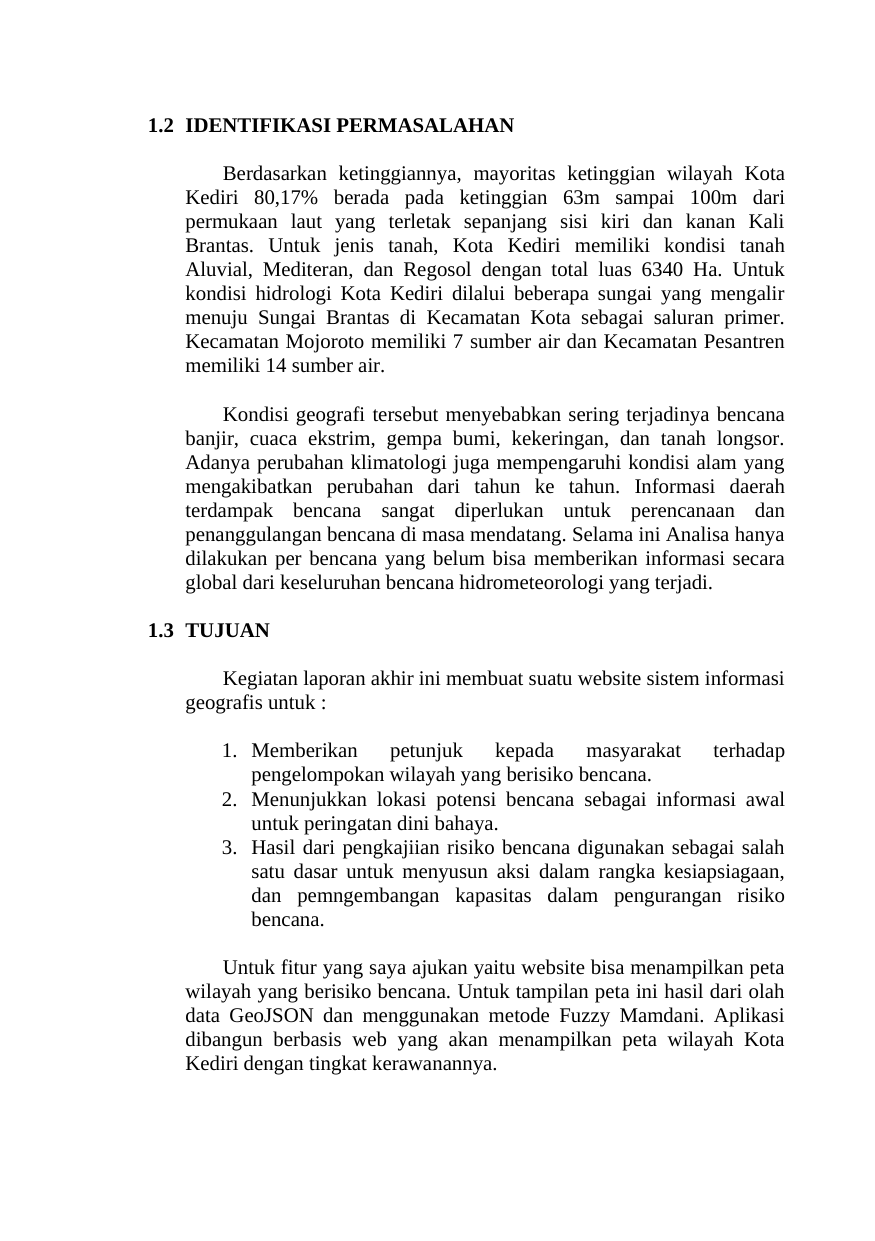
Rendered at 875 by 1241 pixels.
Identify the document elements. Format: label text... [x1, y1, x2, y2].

list IDENTIFIKASI PERMASALAHAN [148, 113, 785, 137]
list Menunjukkan lokasi potensi bencana sebagai informasi awal untuk peringatan dini bahaya. [222, 786, 785, 834]
list Kegiatan laporan akhir ini membuat suatu website sistem informasi geografis untuk : [185, 666, 785, 714]
list Memberikan petunjuk kepada masyarakat terhadap pengelompokan wilayah yang berisiko bencana. [222, 738, 785, 786]
list Untuk fitur yang saya ajukan yaitu website bisa menampilkan peta wilayah yang berisiko bencana. Untuk tampilan peta ini hasil dari olah data GeoJSON dan menggunakan metode Fuzzy Mamdani. Aplikasi dibangun berbasis web yang akan menampilkan peta wilayah Kota Kediri dengan tingkat kerawanannya. [185, 955, 785, 1075]
list Berdasarkan ketinggiannya, mayoritas ketinggian wilayah Kota Kediri 80,17% berada pada ketinggian 63m sampai 100m dari permukaan laut yang terletak sepanjang sisi kiri dan kanan Kali Brantas. Untuk jenis tanah, Kota Kediri memiliki kondisi tanah Aluvial, Mediteran, dan Regosol dengan total luas 6340 Ha. Untuk kondisi hidrologi Kota Kediri dilalui beberapa sungai yang mengalir menuju Sungai Brantas di Kecamatan Kota sebagai saluran primer. Kecamatan Mojoroto memiliki 7 sumber air dan Kecamatan Pesantren memiliki 14 sumber air. [185, 161, 785, 377]
list Hasil dari pengkajiian risiko bencana digunakan sebagai salah satu dasar untuk menyusun aksi dalam rangka kesiapsiagaan, dan pemngembangan kapasitas dalam pengurangan risiko bencana. [222, 834, 785, 931]
list TUJUAN [148, 618, 785, 642]
list Kondisi geografi tersebut menyebabkan sering terjadinya bencana banjir, cuaca ekstrim, gempa bumi, kekeringan, dan tanah longsor. Adanya perubahan klimatologi juga mempengaruhi kondisi alam yang mengakibatkan perubahan dari tahun ke tahun. Informasi daerah terdampak bencana sangat diperlukan untuk perencanaan dan penanggulangan bencana di masa mendatang. Selama ini Analisa hanya dilakukan per bencana yang belum bisa memberikan informasi secara global dari keseluruhan bencana hidrometeorologi yang terjadi. [185, 401, 785, 594]
